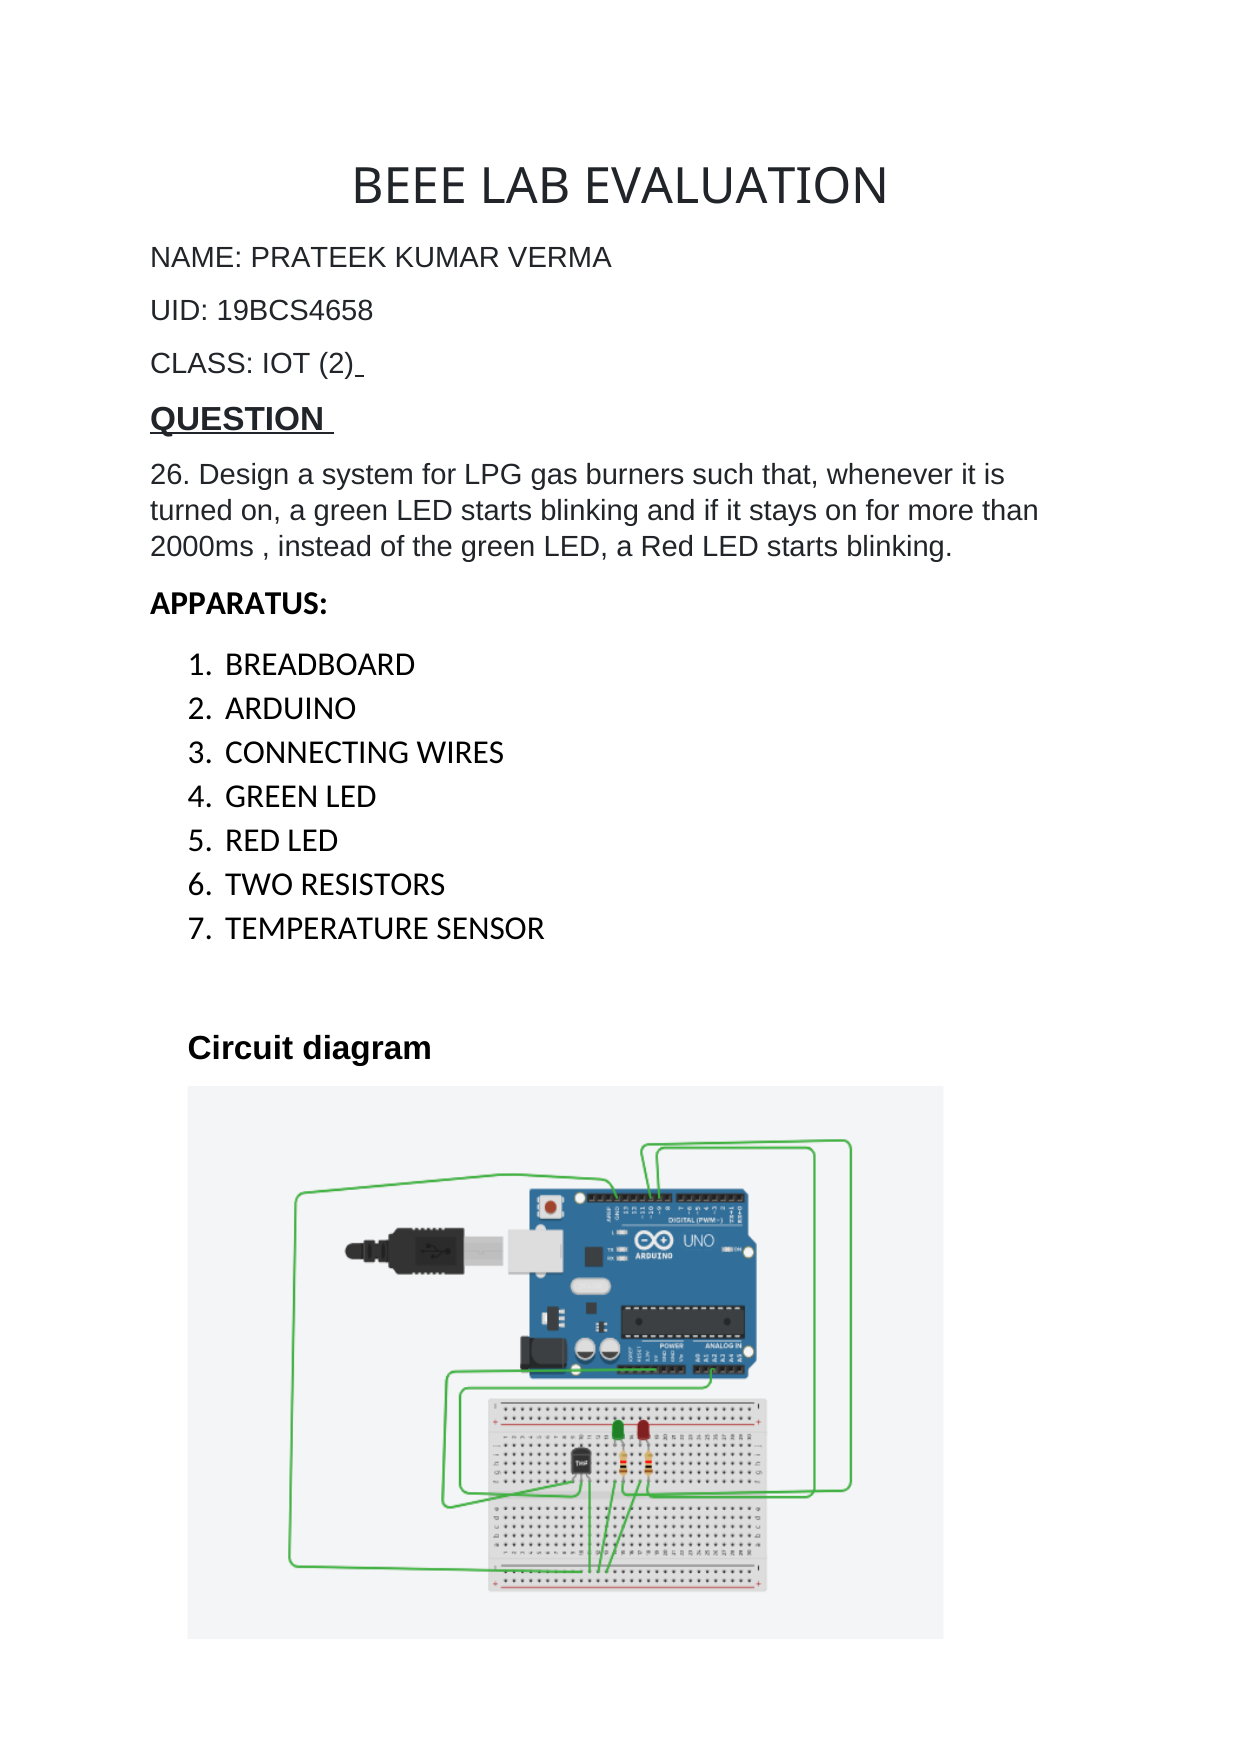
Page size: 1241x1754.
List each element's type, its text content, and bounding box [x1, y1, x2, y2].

picture [187, 1086, 944, 1639]
text BEEE LAB EVALUATION [150, 150, 1090, 218]
list CONNECTING WIRES [187, 731, 1090, 772]
list ARDUINO [187, 687, 1090, 728]
text 26. Design a system for LPG gas burners such that, whenever it is turned on, a green LED starts blinking and if it stays on for more than 2000ms , instead of the green LED, a Red LED starts blinking. [150, 457, 1090, 563]
text Circuit diagram [187, 1028, 1090, 1066]
list TEMPERATURE SENSOR [187, 907, 1090, 947]
list BREADBOARD [187, 643, 1090, 684]
text CLASS: IOT (2) [150, 346, 1090, 379]
list GREEN LED [187, 775, 1090, 816]
list TWO RESISTORS [187, 863, 1090, 903]
list RED LED [187, 819, 1090, 859]
text QUESTION [150, 399, 1090, 437]
text NAME: PRATEEK KUMAR VERMA [150, 240, 1090, 274]
text APPARATUS: [150, 582, 1090, 623]
text UID: 19BCS4658 [150, 293, 1090, 327]
